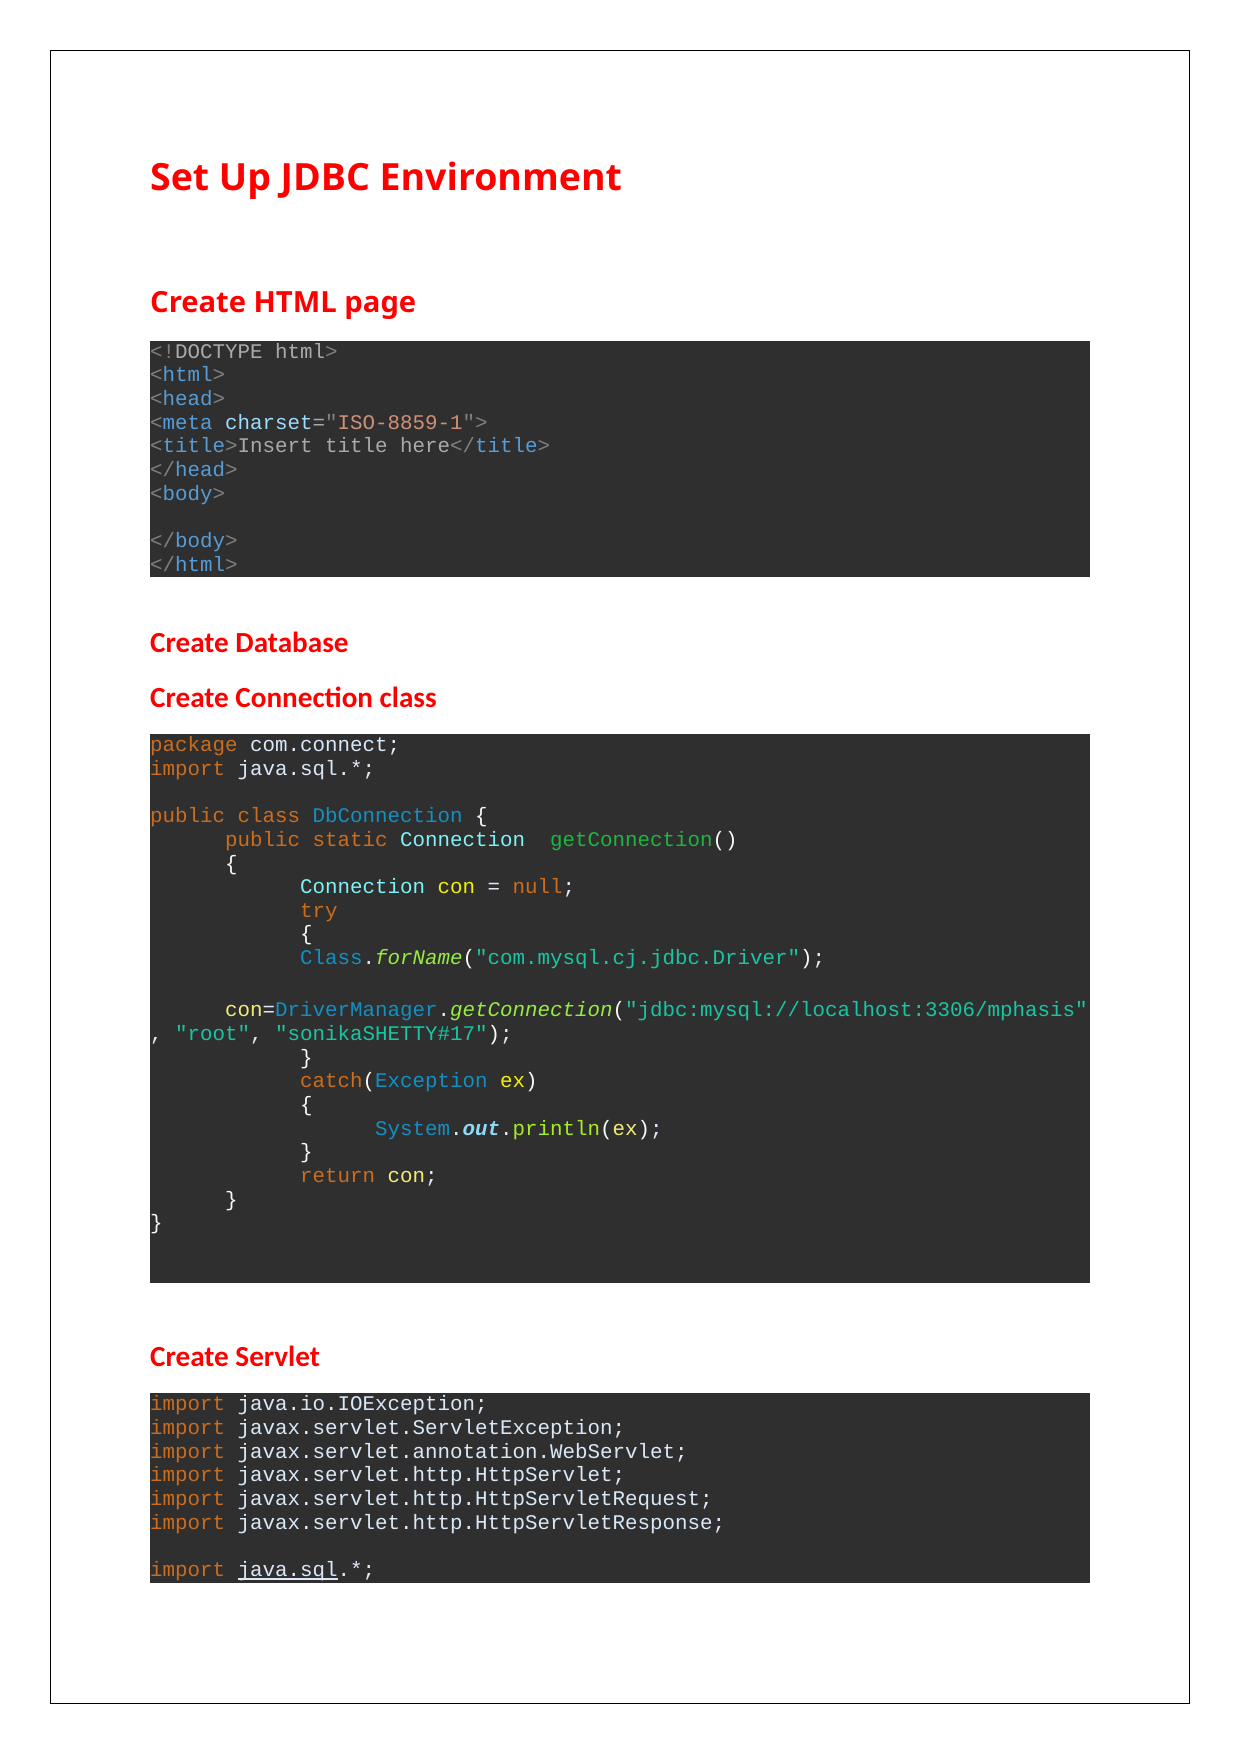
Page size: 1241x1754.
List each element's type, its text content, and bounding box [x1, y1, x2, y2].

text import javax.servlet.http.HttpServletRequest; [150, 1488, 1090, 1512]
text import java.sql.*; [150, 758, 1090, 782]
text import javax.servlet.http.HttpServletResponse; [150, 1512, 1090, 1535]
text <head> [150, 388, 1090, 412]
text Connection con = null; [150, 876, 1090, 900]
text package com.connect; [150, 734, 1090, 758]
text Create Connection class [150, 679, 1090, 715]
text try [150, 900, 1090, 923]
text </body> [150, 530, 1090, 553]
text catch(Exception ex) [150, 1070, 1090, 1094]
text { [150, 1094, 1090, 1118]
text <meta charset="ISO-8859-1"> [150, 412, 1090, 435]
text } [150, 1047, 1090, 1070]
text Class.forName("com.mysql.cj.jdbc.Driver"); [150, 947, 1090, 971]
text return con; [150, 1165, 1090, 1189]
text import javax.servlet.ServletException; [150, 1417, 1090, 1441]
text import java.sql.*; [150, 1559, 1090, 1583]
text import javax.servlet.http.HttpServlet; [150, 1464, 1090, 1488]
text import java.io.IOException; [150, 1393, 1090, 1417]
text import javax.servlet.annotation.WebServlet; [150, 1441, 1090, 1464]
text <body> [150, 483, 1090, 506]
text } [150, 1189, 1090, 1212]
text </head> [150, 459, 1090, 483]
text </html> [150, 553, 1090, 577]
text public static Connection getConnection() [150, 829, 1090, 852]
text System.out.println(ex); [150, 1118, 1090, 1141]
text Create Database [150, 624, 1090, 660]
text { [150, 852, 1090, 876]
text Create HTML page [150, 281, 1090, 321]
text { [150, 923, 1090, 947]
text public class DbConnection { [150, 805, 1090, 829]
text } [150, 1212, 1090, 1236]
text Create Servlet [150, 1338, 1090, 1374]
text Set Up JDBC Environment [150, 150, 1090, 201]
text <title>Insert title here</title> [150, 435, 1090, 459]
text con=DriverManager.getConnection("jdbc:mysql://localhost:3306/mphasis" , "root", "sonikaSHETTY#17"); [150, 971, 1090, 1047]
text <!DOCTYPE html> [150, 341, 1090, 364]
text <html> [150, 364, 1090, 388]
text } [150, 1141, 1090, 1165]
